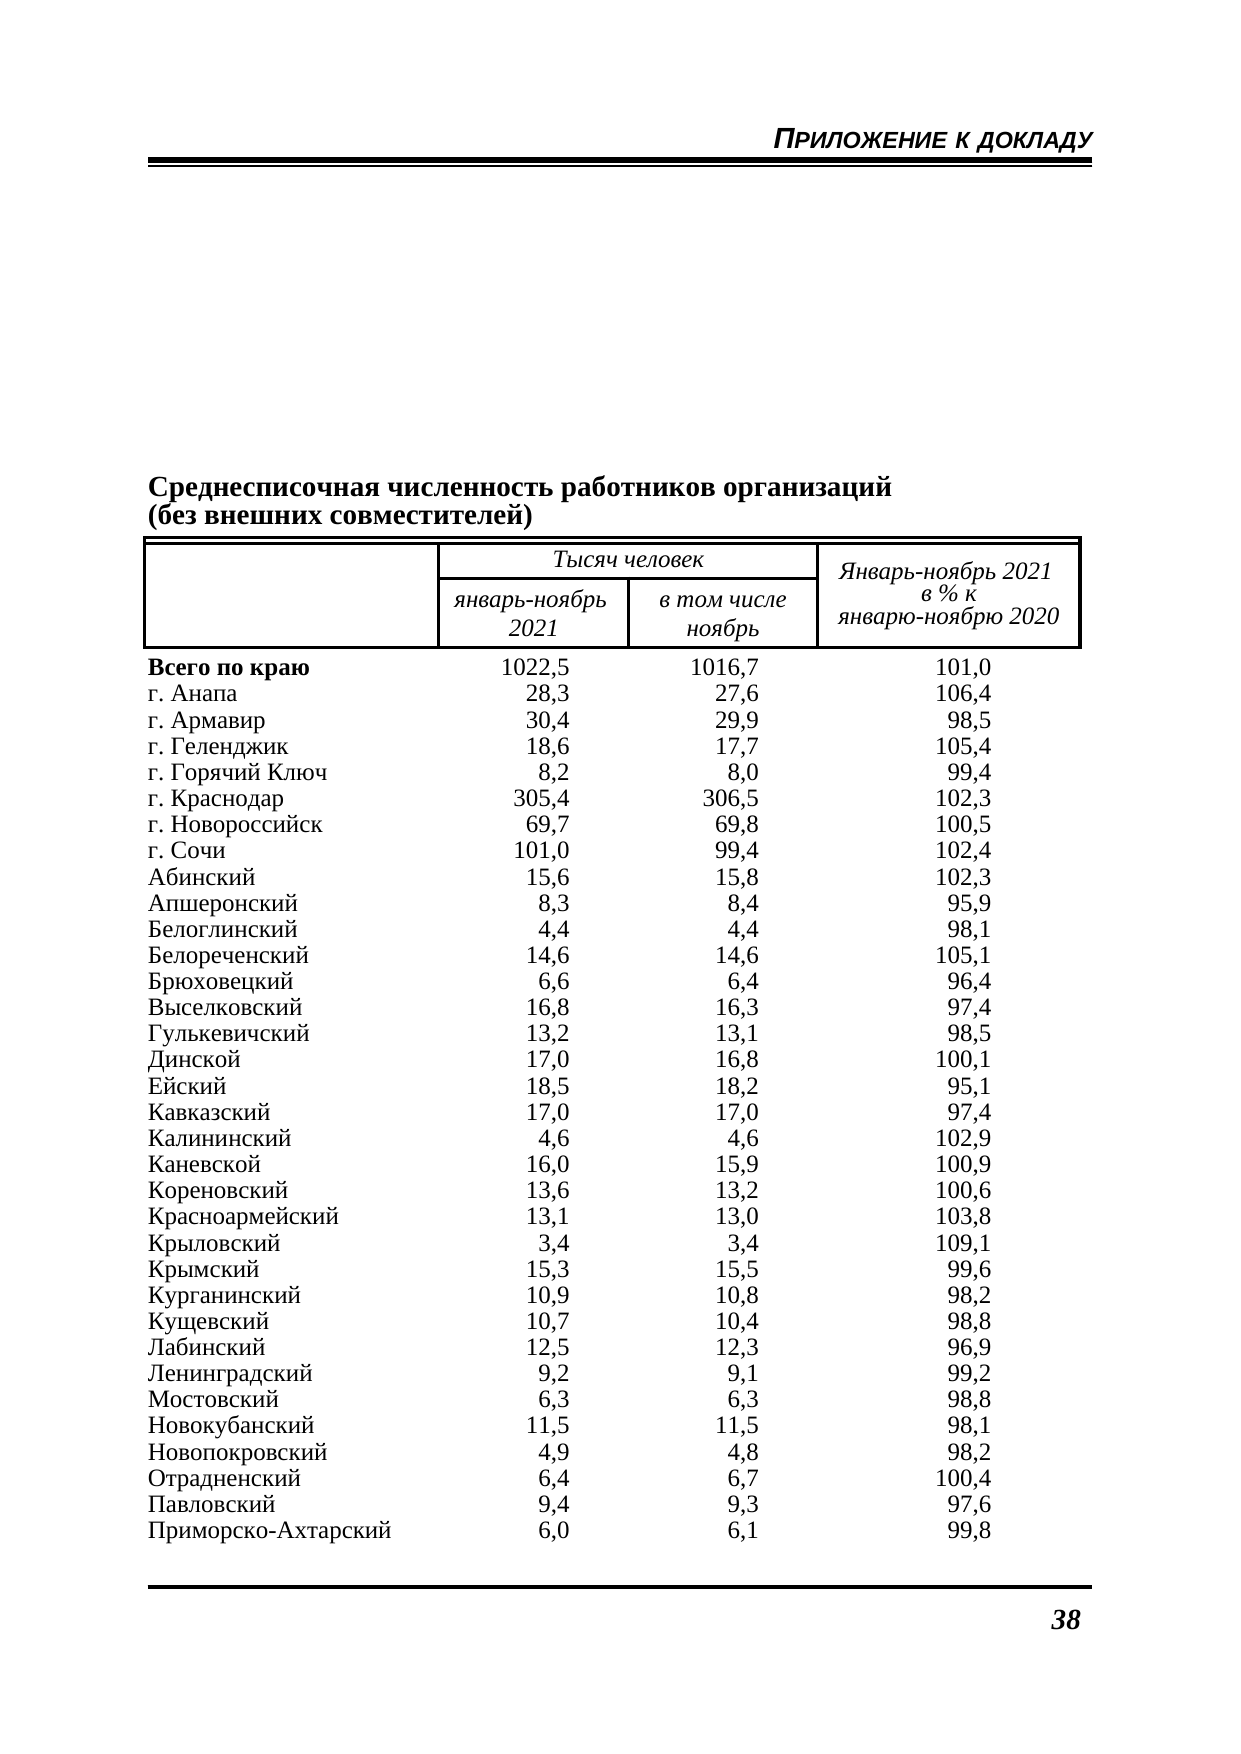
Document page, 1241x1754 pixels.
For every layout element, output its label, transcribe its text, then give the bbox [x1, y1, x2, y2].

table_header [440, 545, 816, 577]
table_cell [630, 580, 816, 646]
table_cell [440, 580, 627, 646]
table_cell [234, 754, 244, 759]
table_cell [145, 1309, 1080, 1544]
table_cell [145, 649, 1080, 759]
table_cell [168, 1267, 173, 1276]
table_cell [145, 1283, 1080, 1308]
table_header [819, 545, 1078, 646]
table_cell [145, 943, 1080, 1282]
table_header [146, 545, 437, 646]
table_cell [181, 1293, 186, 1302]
text Среднесписочная численность работников организаций [148, 473, 1092, 502]
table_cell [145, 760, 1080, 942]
text (без внешних совместителей) [148, 502, 1092, 530]
